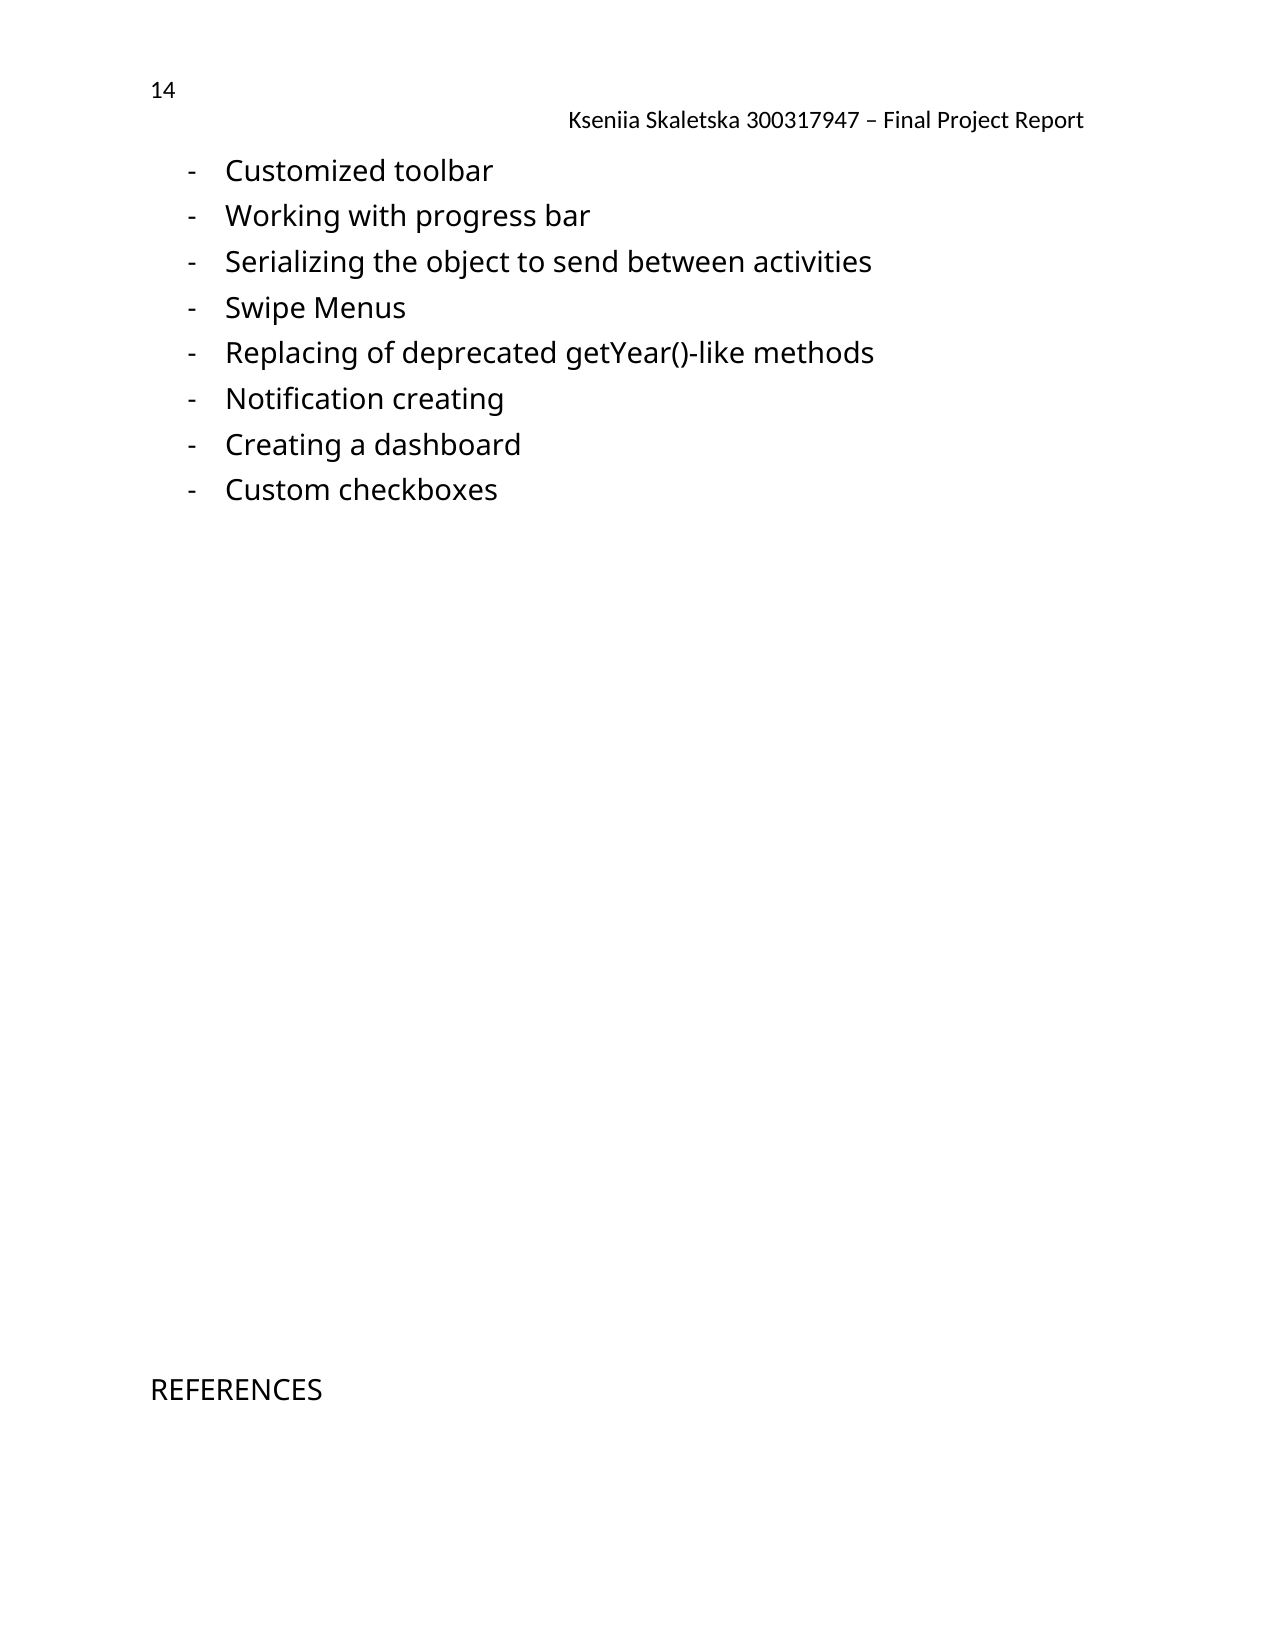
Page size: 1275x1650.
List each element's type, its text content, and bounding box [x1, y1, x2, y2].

list Custom checkboxes [187, 469, 1125, 509]
list Swipe Menus [187, 287, 1125, 327]
list Notification creating [187, 378, 1125, 418]
list Replacing of deprecated getYear()-like methods [187, 332, 1125, 372]
list Serializing the object to send between activities [187, 241, 1125, 281]
list Customized toolbar [187, 150, 1125, 190]
list Creating a dashboard [187, 424, 1125, 463]
list Working with progress bar [187, 196, 1125, 235]
text REFERENCES [150, 1369, 1125, 1409]
